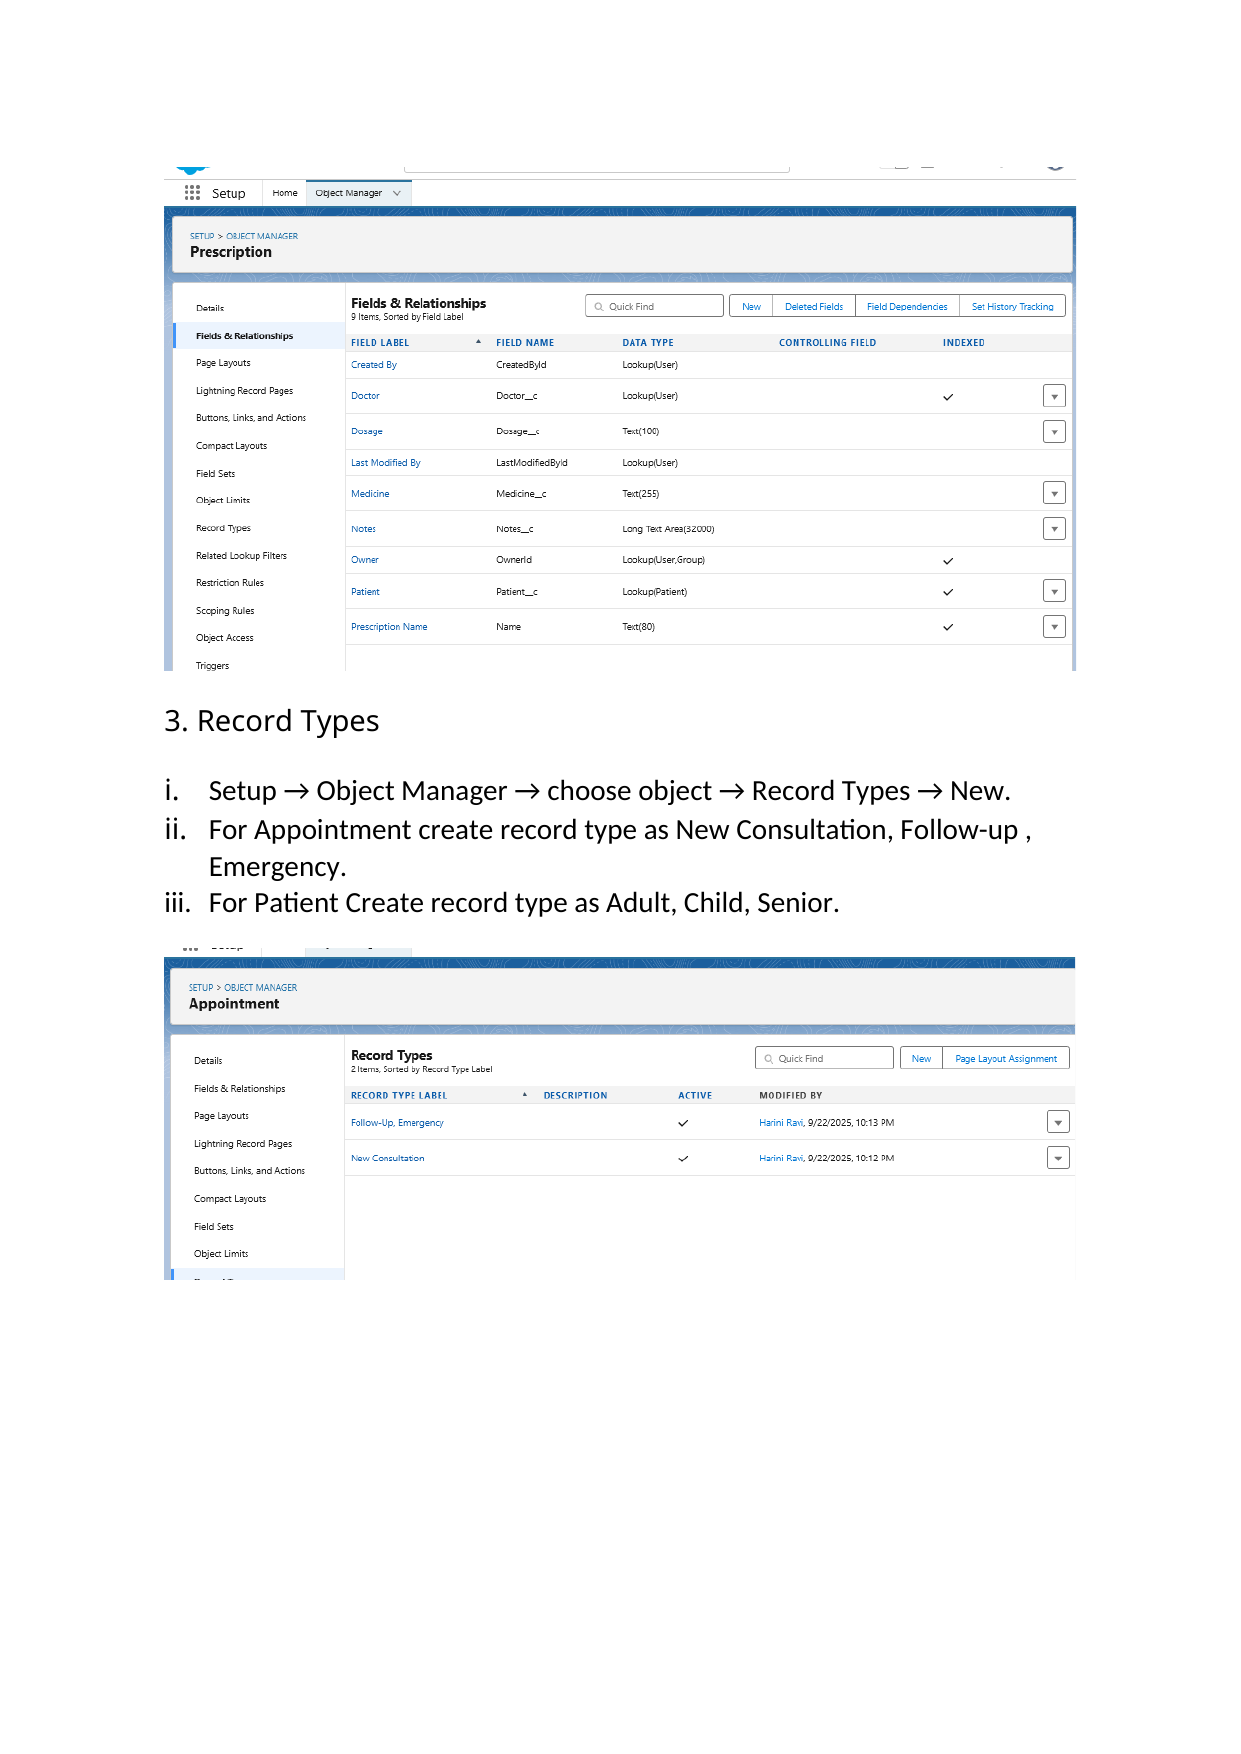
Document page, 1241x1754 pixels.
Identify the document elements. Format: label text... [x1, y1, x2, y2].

list For Appointment create record type as New Consultation, Follow-up , Emergency. [164, 838, 1076, 913]
list Record Types [164, 700, 1076, 740]
list Setup → Object Manager → choose object → Record Types → New. [164, 769, 1076, 808]
picture [164, 167, 1077, 671]
picture [164, 1007, 1076, 1338]
list For Patient Create record type as Adult, Child, Senior. [164, 942, 1076, 978]
